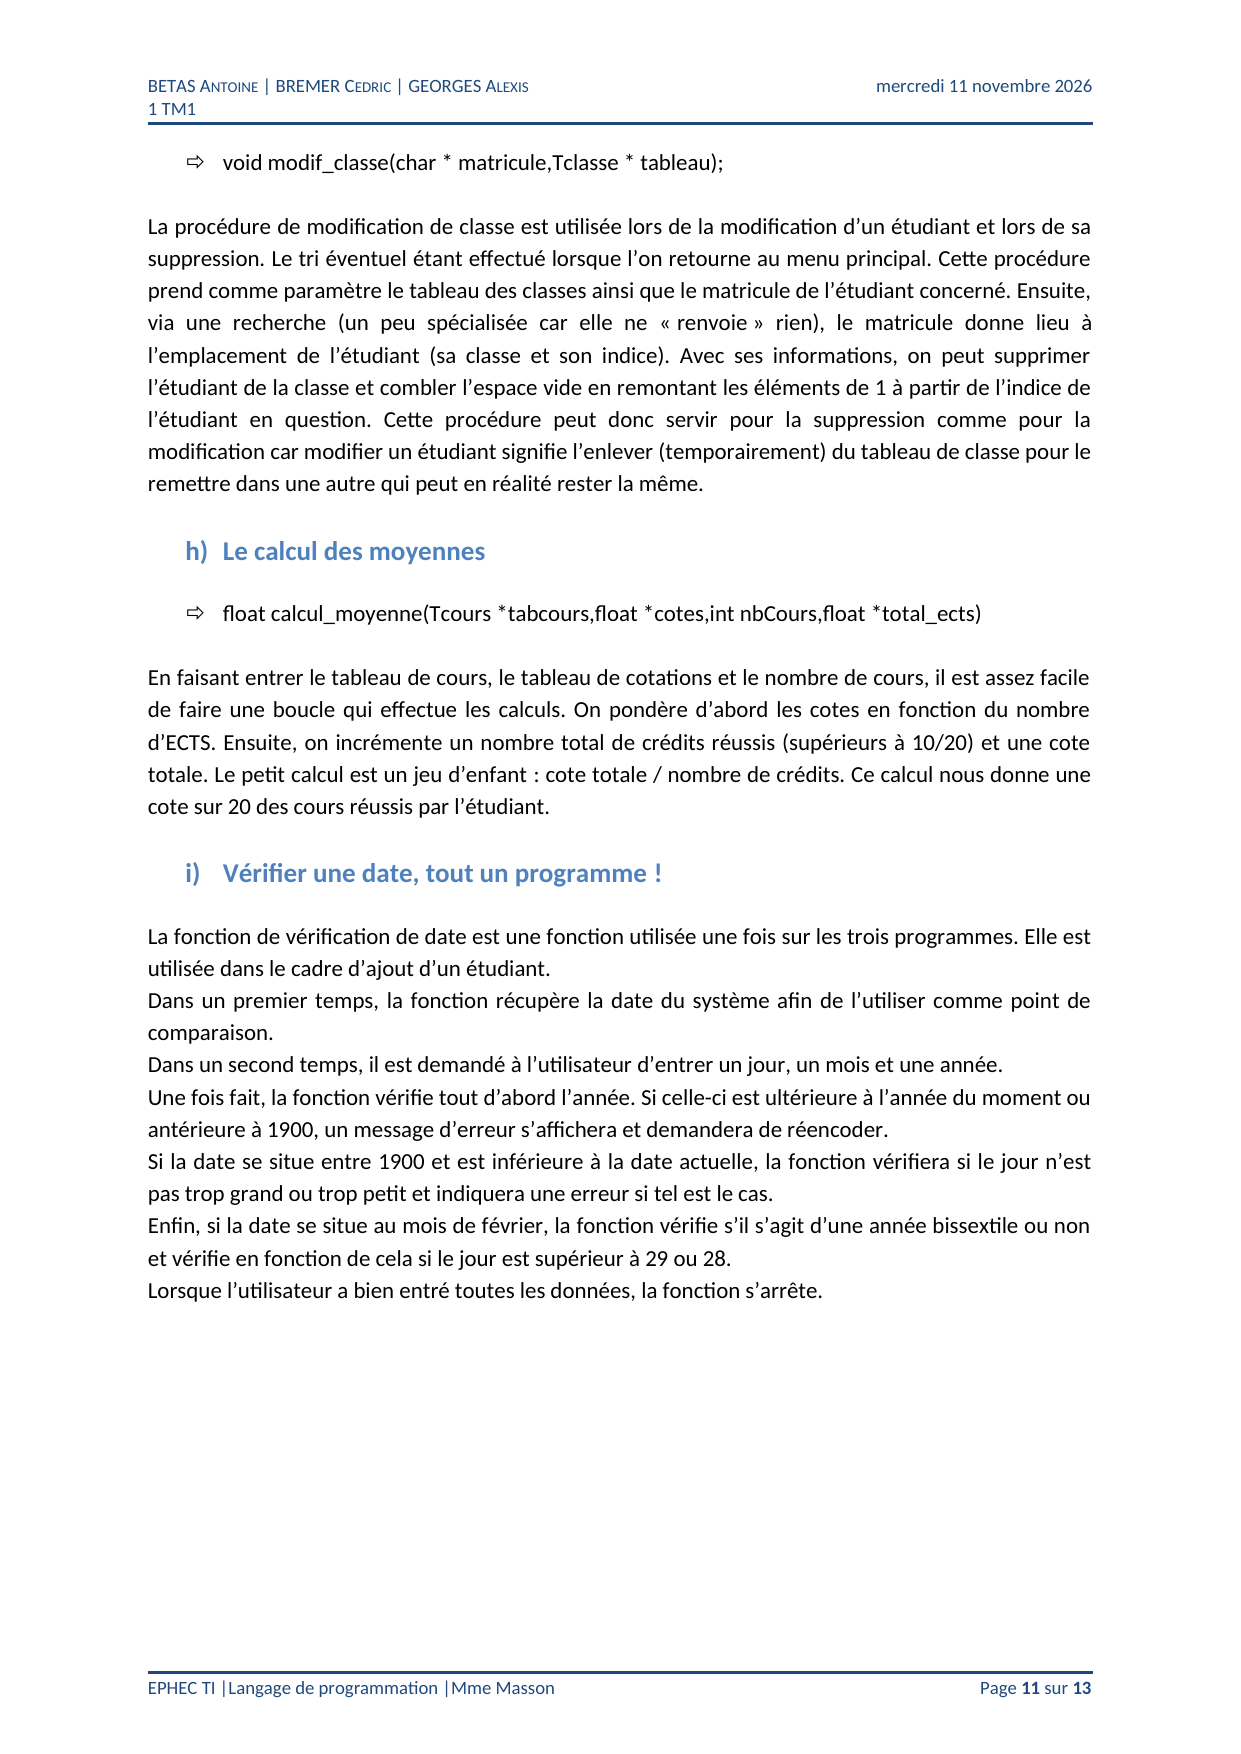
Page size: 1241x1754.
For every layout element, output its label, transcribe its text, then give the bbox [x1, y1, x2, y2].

text Si la date se situe entre 1900 et est inférieure à la date actuelle, la fonction vérifiera si le jour n’est pas trop grand ou trop petit et indiquera une erreur si tel est le cas. [148, 1147, 1093, 1207]
text Lorsque l’utilisateur a bien entré toutes les données, la fonction s’arrête. [148, 1276, 1093, 1304]
text La procédure de modification de classe est utilisée lors de la modification d’un étudiant et lors de sa suppression. Le tri éventuel étant effectué lorsque l’on retourne au menu principal. Cette procédure prend comme paramètre le tableau des classes ainsi que le matricule de l’étudiant concerné. Ensuite, via une recherche (un peu spécialisée car elle ne « renvoie » rien), le matricule donne lieu à l’emplacement de l’étudiant (sa classe et son indice). Avec ses informations, on peut supprimer l’étudiant de la classe et combler l’espace vide en remontant les éléments de 1 à partir de l’indice de l’étudiant en question. Cette procédure peut donc servir pour la suppression comme pour la modification car modifier un étudiant signifie l’enlever (temporairement) du tableau de classe pour le remettre dans une autre qui peut en réalité rester la même. [148, 212, 1093, 497]
subtitle Vérifier une date, tout un programme ! [185, 857, 1093, 889]
text La fonction de vérification de date est une fonction utilisée une fois sur les trois programmes. Elle est utilisée dans le cadre d’ajout d’un étudiant. [148, 922, 1093, 982]
text Une fois fait, la fonction vérifie tout d’abord l’année. Si celle-ci est ultérieure à l’année du moment ou antérieure à 1900, un message d’erreur s’affichera et demandera de réencoder. [148, 1083, 1093, 1143]
list void modif_classe(char * matricule,Tclasse * tableau); [185, 148, 1093, 176]
subtitle Le calcul des moyennes [185, 534, 1093, 567]
text Dans un premier temps, la fonction récupère la date du système afin de l’utiliser comme point de comparaison. Dans un second temps, il est demandé à l’utilisateur d’entrer un jour, un mois et une année. [148, 986, 1093, 1078]
text Enfin, si la date se situe au mois de février, la fonction vérifie s’il s’agit d’une année bissextile ou non et vérifie en fonction de cela si le jour est supérieur à 29 ou 28. [148, 1211, 1093, 1272]
text En faisant entrer le tableau de cours, le tableau de cotations et le nombre de cours, il est assez facile de faire une boucle qui effectue les calculs. On pondère d’abord les cotes en fonction du nombre d’ECTS. Ensuite, on incrémente un nombre total de crédits réussis (supérieurs à 10/20) et une cote totale. Le petit calcul est un jeu d’enfant : cote totale / nombre de crédits. Ce calcul nous donne une cote sur 20 des cours réussis par l’étudiant. [148, 663, 1093, 820]
list float calcul_moyenne(Tcours *tabcours,float *cotes,int nbCours,float *total_ects) [185, 599, 1093, 627]
